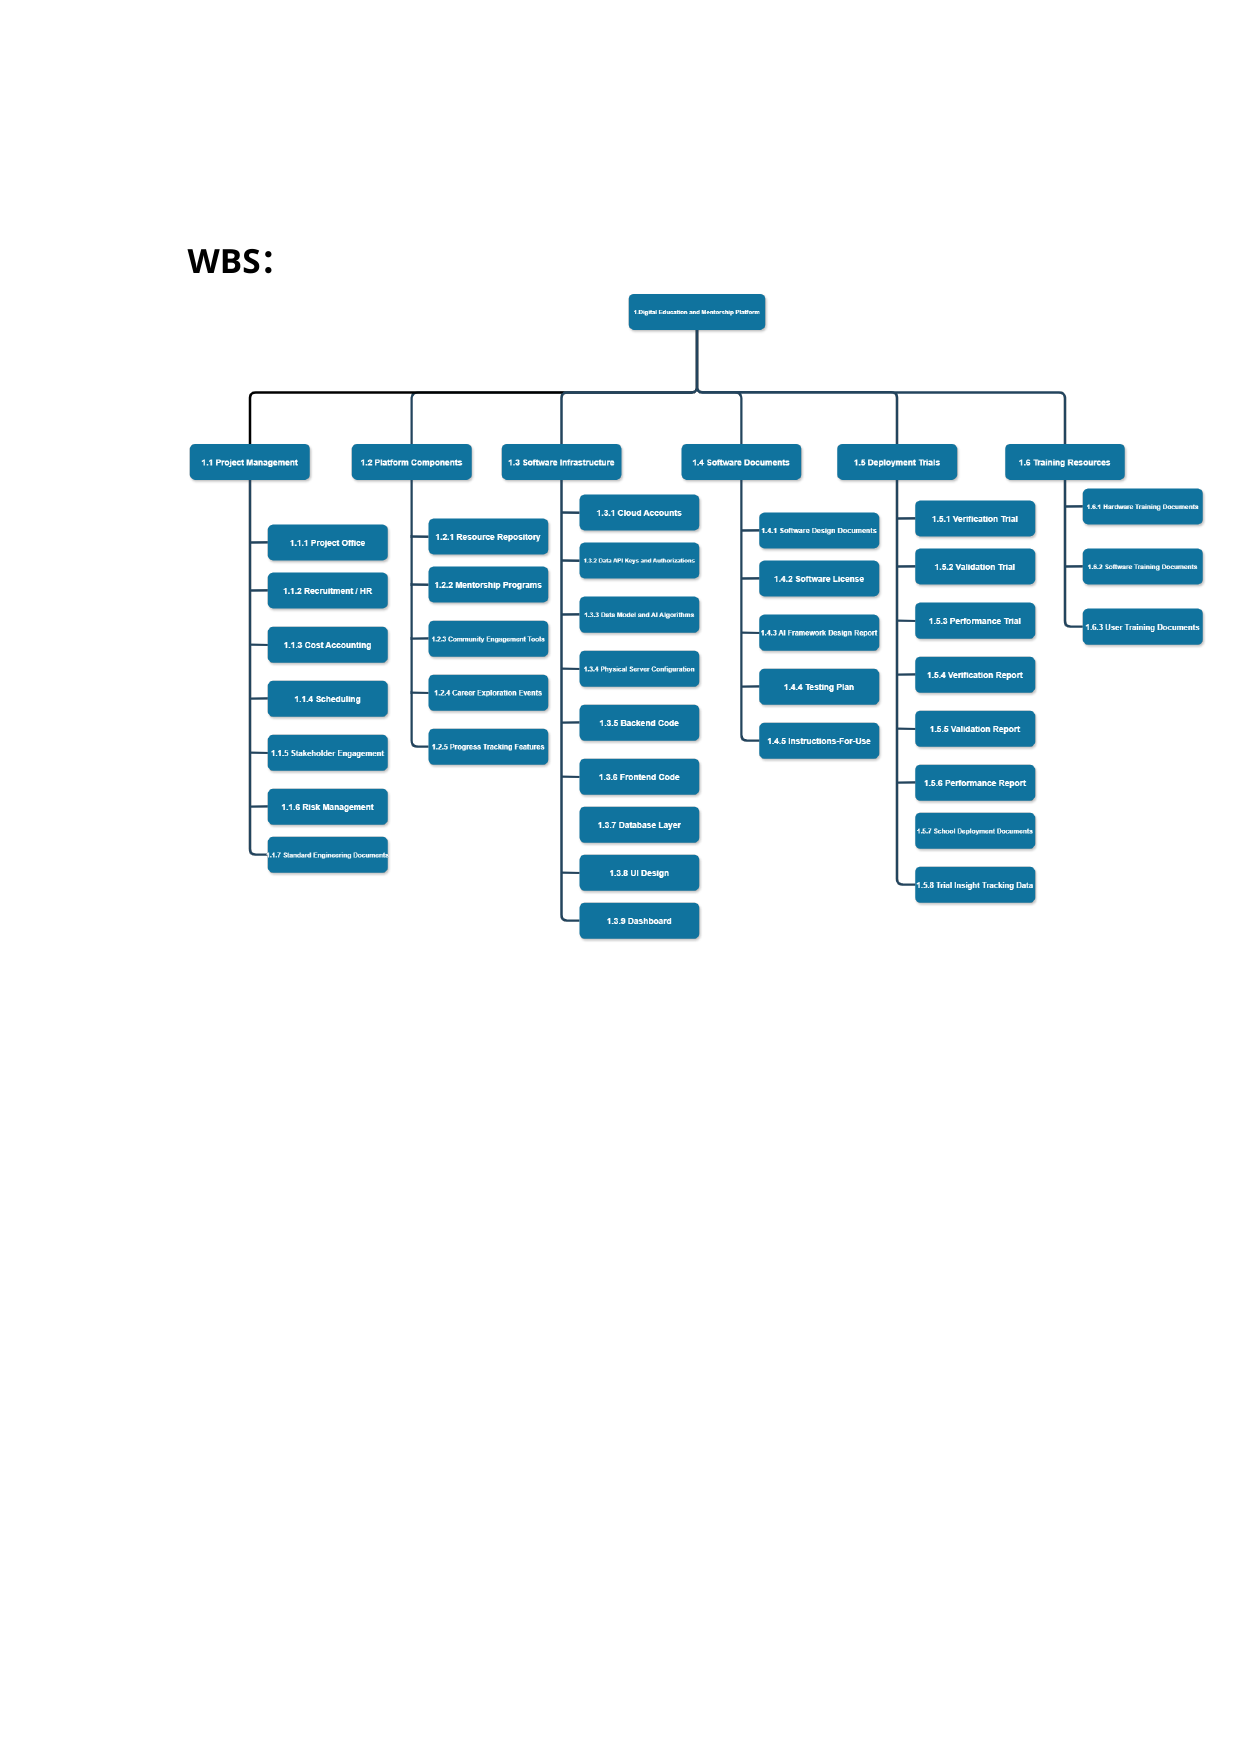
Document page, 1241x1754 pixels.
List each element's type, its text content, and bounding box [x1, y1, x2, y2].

picture [187, 292, 1207, 943]
text WBS： [187, 227, 1053, 292]
